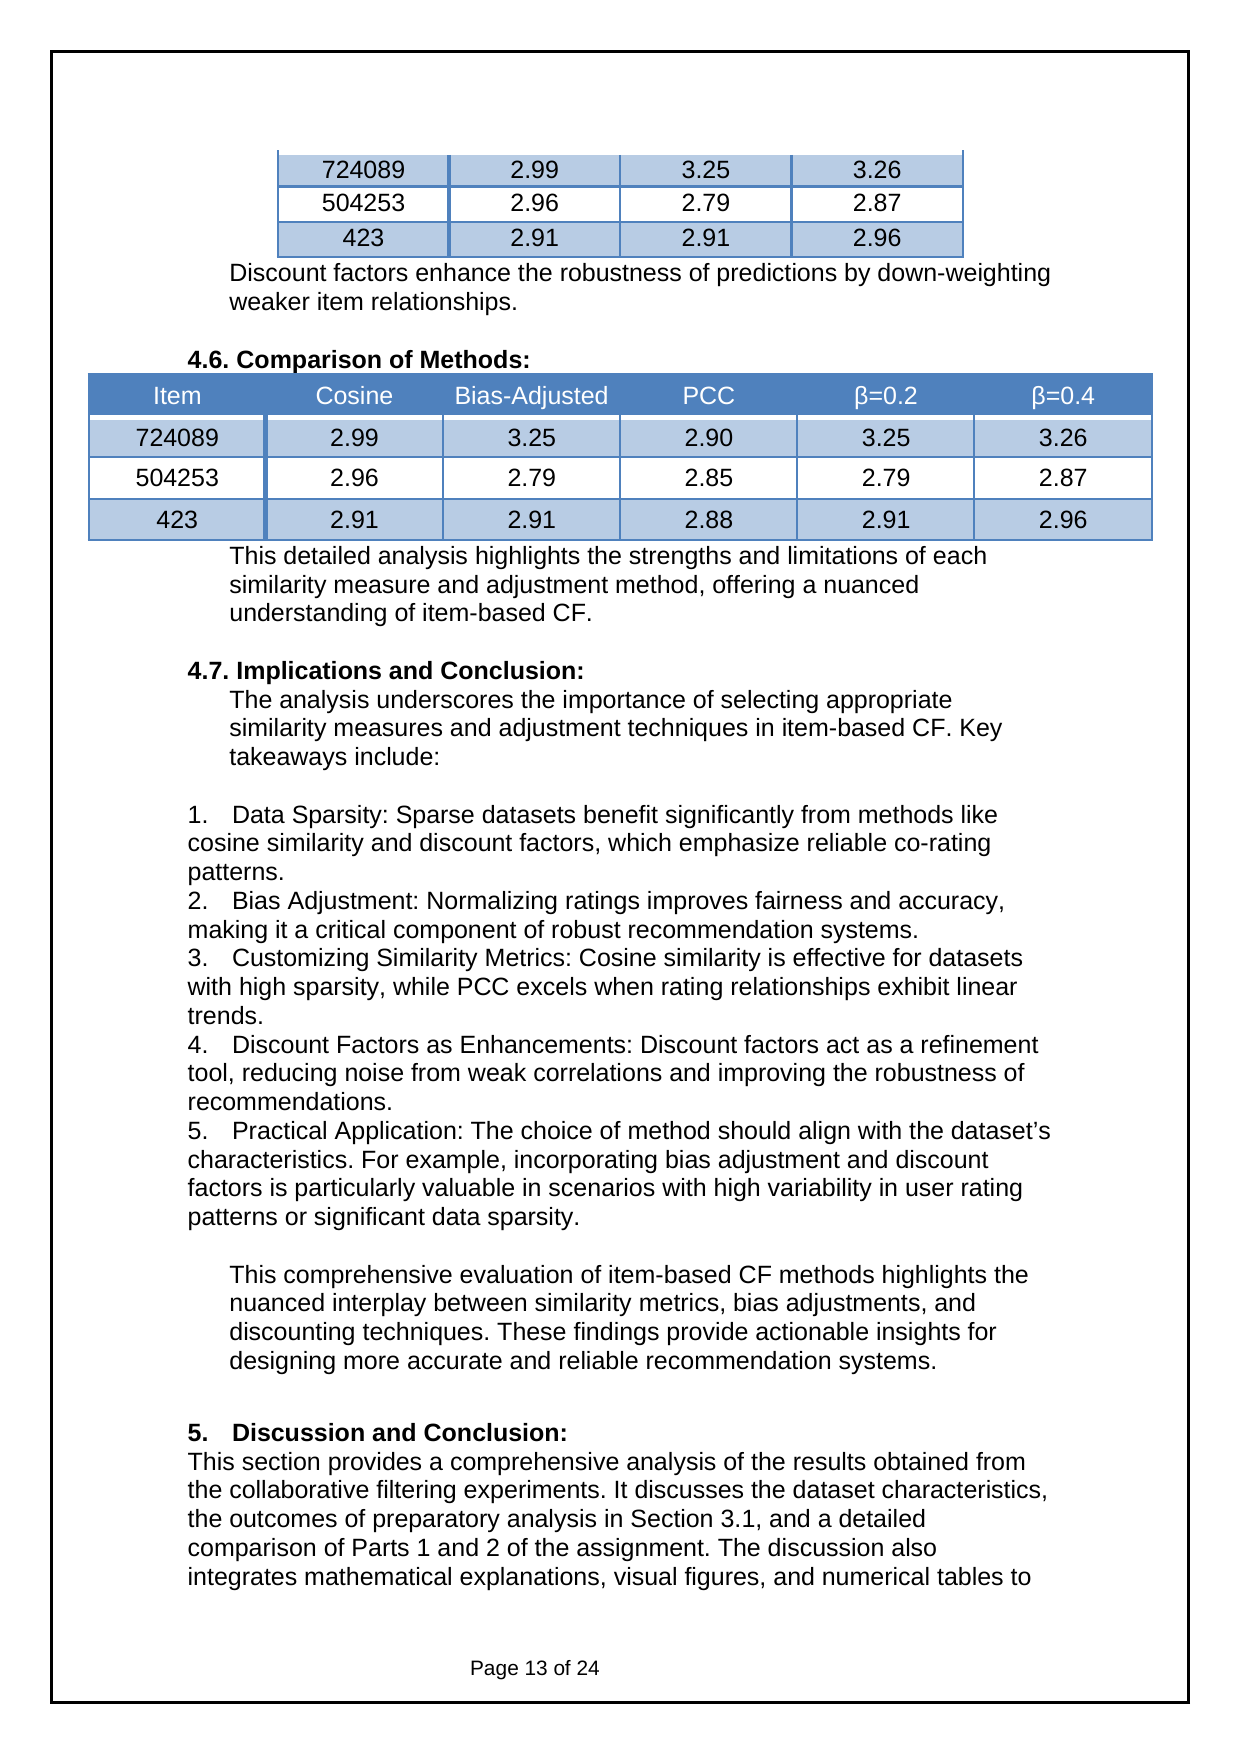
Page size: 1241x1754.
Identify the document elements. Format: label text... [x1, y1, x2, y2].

list Customizing Similarity Metrics: Cosine similarity is effective for datasets with high sparsity, while PCC excels when rating relationships exhibit linear trends. [187, 943, 1053, 1029]
list This detailed analysis highlights the strengths and limitations of each similarity measure and adjustment method, offering a nuanced understanding of item-based CF. [229, 541, 1053, 627]
table_cell 3.25 [444, 420, 619, 456]
table_cell 724089 [90, 420, 263, 456]
table_cell 423 [279, 223, 447, 256]
table_cell 2.99 [268, 420, 442, 456]
list Practical Application: The choice of method should align with the dataset’s characteristics. For example, incorporating bias adjustment and discount factors is particularly valuable in scenarios with high variability in user rating patterns or significant data sparsity. [187, 1116, 1053, 1231]
list Comparison of Methods: [187, 344, 1053, 373]
table_cell 2.91 [444, 500, 619, 539]
table_cell 2.91 [798, 500, 973, 539]
table_cell 2.96 [268, 458, 442, 497]
list Discount Factors as Enhancements: Discount factors act as a refinement tool, reducing noise from weak correlations and improving the robustness of recommendations. [187, 1029, 1053, 1116]
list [187, 1446, 1053, 1590]
table_cell 2.79 [621, 188, 790, 221]
table_cell 2.88 [621, 500, 796, 539]
table_cell 2.91 [268, 500, 442, 539]
table_cell 2.87 [793, 188, 962, 221]
table_cell 2.96 [793, 223, 962, 256]
list Bias Adjustment: Normalizing ratings improves fairness and accuracy, making it a critical component of robust recommendation systems. [187, 886, 1053, 943]
table_cell 2.91 [621, 223, 790, 256]
list The analysis underscores the importance of selecting appropriate similarity measures and adjustment techniques in item-based CF. Key takeaways include: [229, 684, 1053, 771]
table_cell 3.26 [793, 155, 962, 185]
table_cell 2.79 [444, 458, 619, 497]
list Discount factors enhance the robustness of predictions by down-weighting weaker item relationships. [229, 258, 1053, 316]
table_cell 504253 [279, 188, 447, 221]
table_cell 504253 [90, 458, 263, 497]
table_cell 2.85 [621, 458, 796, 497]
table_cell 2.91 [451, 223, 619, 256]
table_cell 2.87 [975, 458, 1151, 497]
table_header PCC [621, 375, 796, 415]
list This comprehensive evaluation of item-based CF methods highlights the nuanced interplay between similarity metrics, bias adjustments, and discounting techniques. These findings provide actionable insights for designing more accurate and reliable recommendation systems. [229, 1259, 1053, 1374]
list Data Sparsity: Sparse datasets benefit significantly from methods like cosine similarity and discount factors, which emphasize reliable co-rating patterns. [187, 799, 1053, 886]
table_cell 2.99 [451, 155, 619, 185]
table_header Bias-Adjusted [444, 375, 619, 415]
table_cell 724089 [279, 155, 447, 185]
table_header Item [90, 375, 263, 415]
table_header β=0.2 [798, 375, 973, 415]
table_cell 2.90 [621, 420, 796, 456]
table_header Cosine [268, 375, 442, 415]
list Implications and Conclusion: [187, 656, 1053, 684]
list Discussion and Conclusion: [187, 1418, 1053, 1446]
table_cell 3.25 [798, 420, 973, 456]
table_header β=0.4 [975, 375, 1151, 415]
table_cell 2.96 [975, 500, 1151, 539]
table_cell 423 [90, 500, 263, 539]
table_cell 3.26 [975, 420, 1151, 456]
table_cell 2.79 [798, 458, 973, 497]
table_cell 2.96 [451, 188, 619, 221]
table_cell 3.25 [621, 155, 790, 185]
